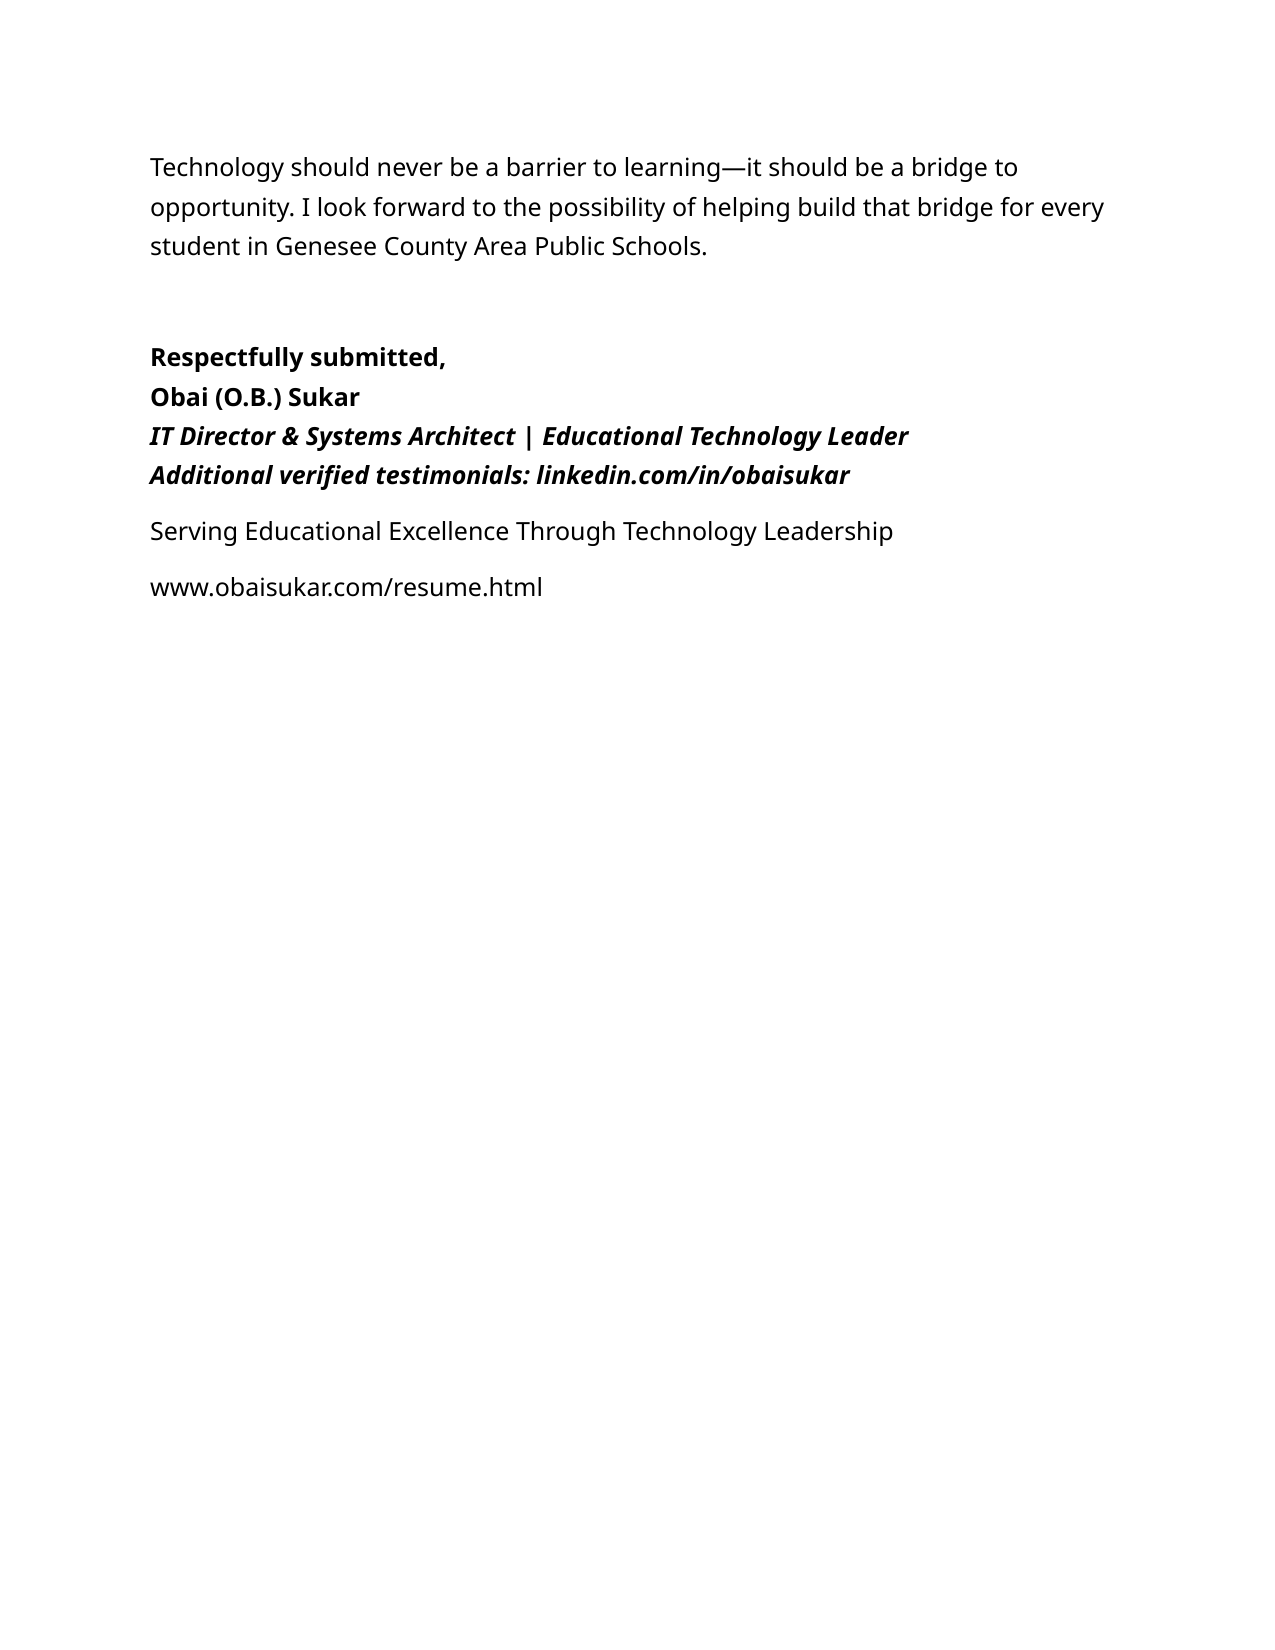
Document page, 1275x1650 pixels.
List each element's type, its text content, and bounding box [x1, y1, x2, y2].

text Technology should never be a barrier to learning—it should be a bridge to opportunity. I look forward to the possibility of helping build that bridge for every student in Genesee County Area Public Schools. [150, 150, 1125, 262]
text Respectfully submitted, Obai (O.B.) Sukar IT Director & Systems Architect | Educational Technology Leader Additional verified testimonials: linkedin.com/in/obaisukar [150, 340, 1125, 492]
text www.obaisukar.com/resume.html [150, 569, 1125, 603]
text Serving Educational Excellence Through Technology Leadership [150, 513, 1125, 547]
